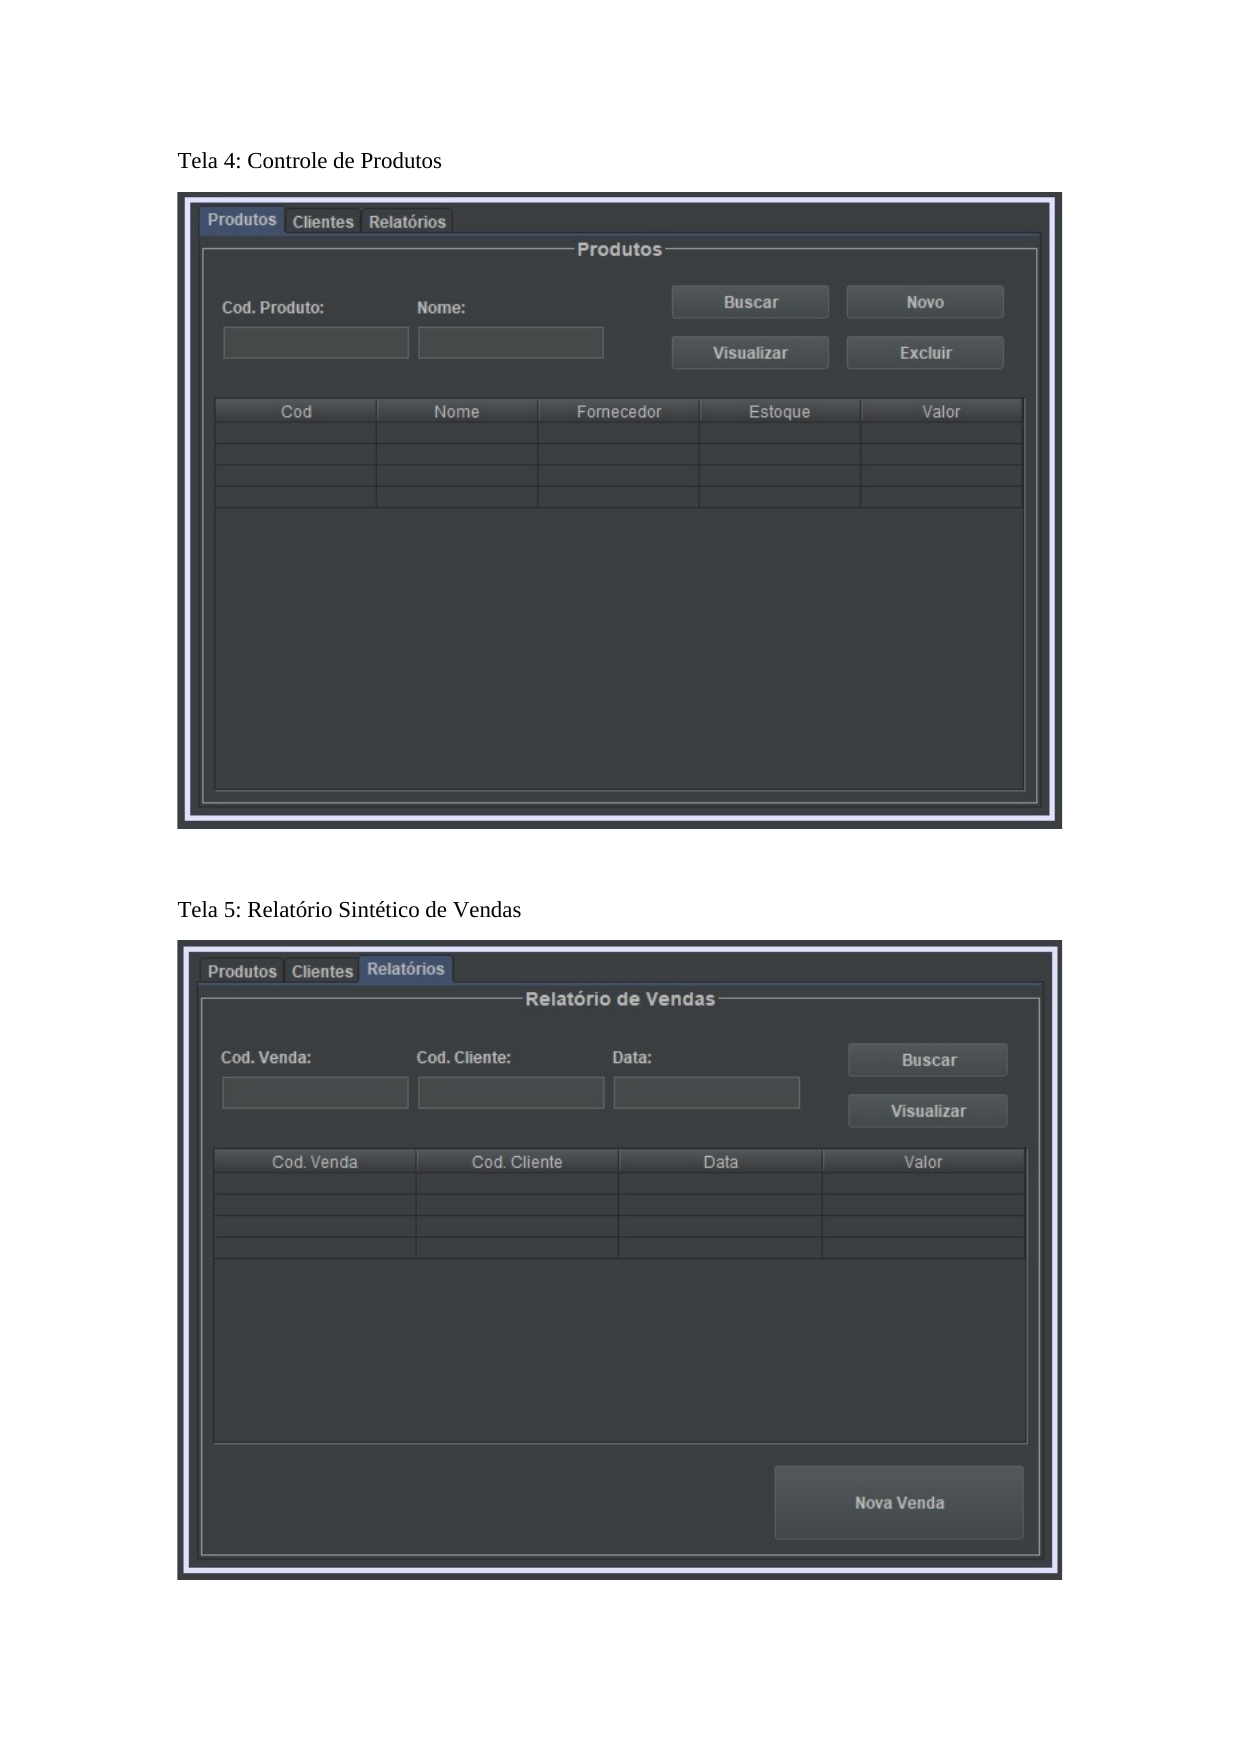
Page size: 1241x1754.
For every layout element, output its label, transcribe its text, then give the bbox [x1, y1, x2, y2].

text Tela 4: Controle de Produtos [177, 148, 1063, 174]
text Tela 5: Relatório Sintético de Vendas [177, 896, 1063, 922]
picture [177, 192, 1063, 829]
picture [177, 940, 1063, 1580]
